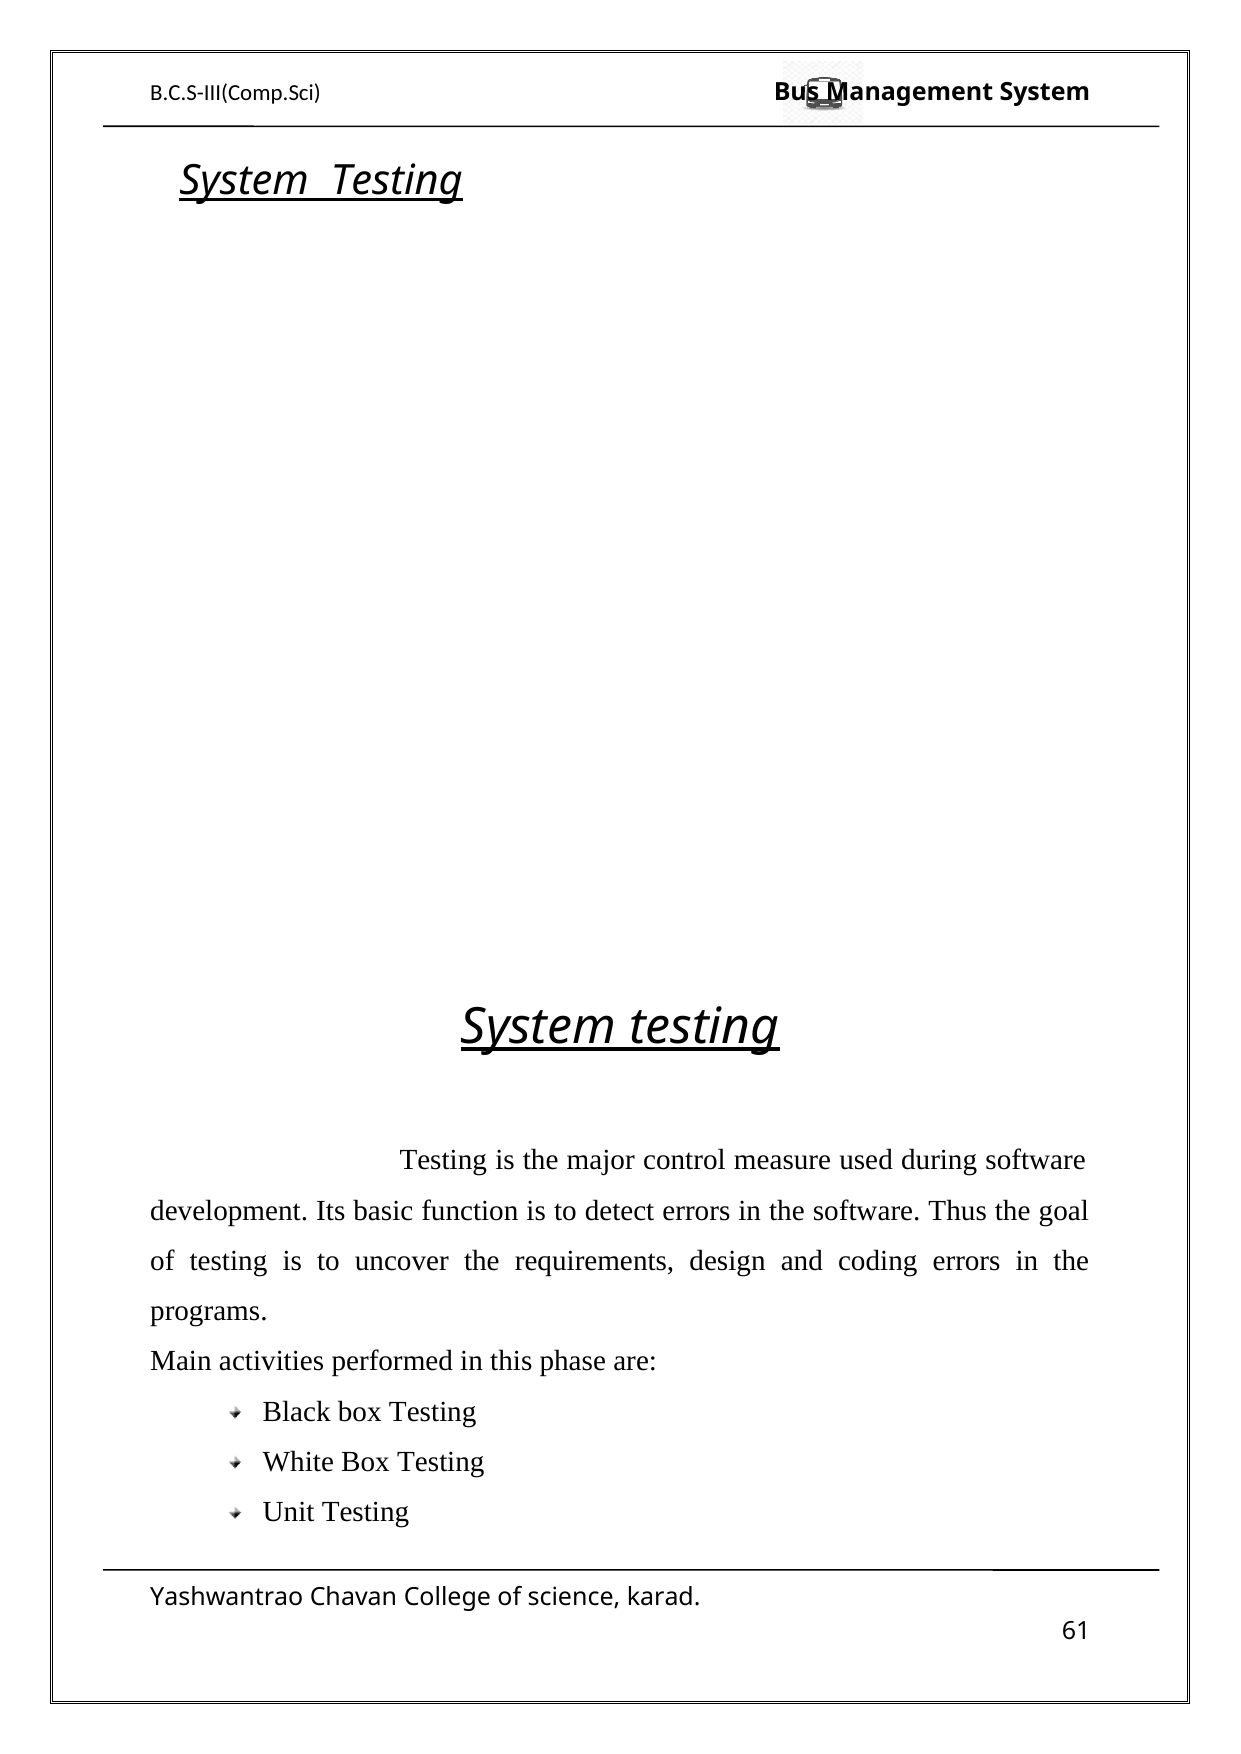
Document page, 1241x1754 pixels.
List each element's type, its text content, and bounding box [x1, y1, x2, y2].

picture [226, 1505, 243, 1522]
text System Testing [150, 150, 1090, 207]
text Testing is the major control measure used during software development. Its basic function is to detect errors in the software. Thus the goal of testing is to uncover the requirements, design and coding errors in the programs. [150, 1142, 1090, 1327]
list Unit Testing [225, 1494, 1090, 1528]
picture [783, 61, 864, 124]
text Main activities performed in this phase are: [150, 1343, 1090, 1377]
picture [226, 1454, 243, 1472]
picture [226, 1404, 243, 1422]
text System testing [150, 990, 1090, 1058]
list Black box Testing [225, 1394, 1090, 1427]
list White Box Testing [225, 1444, 1090, 1478]
